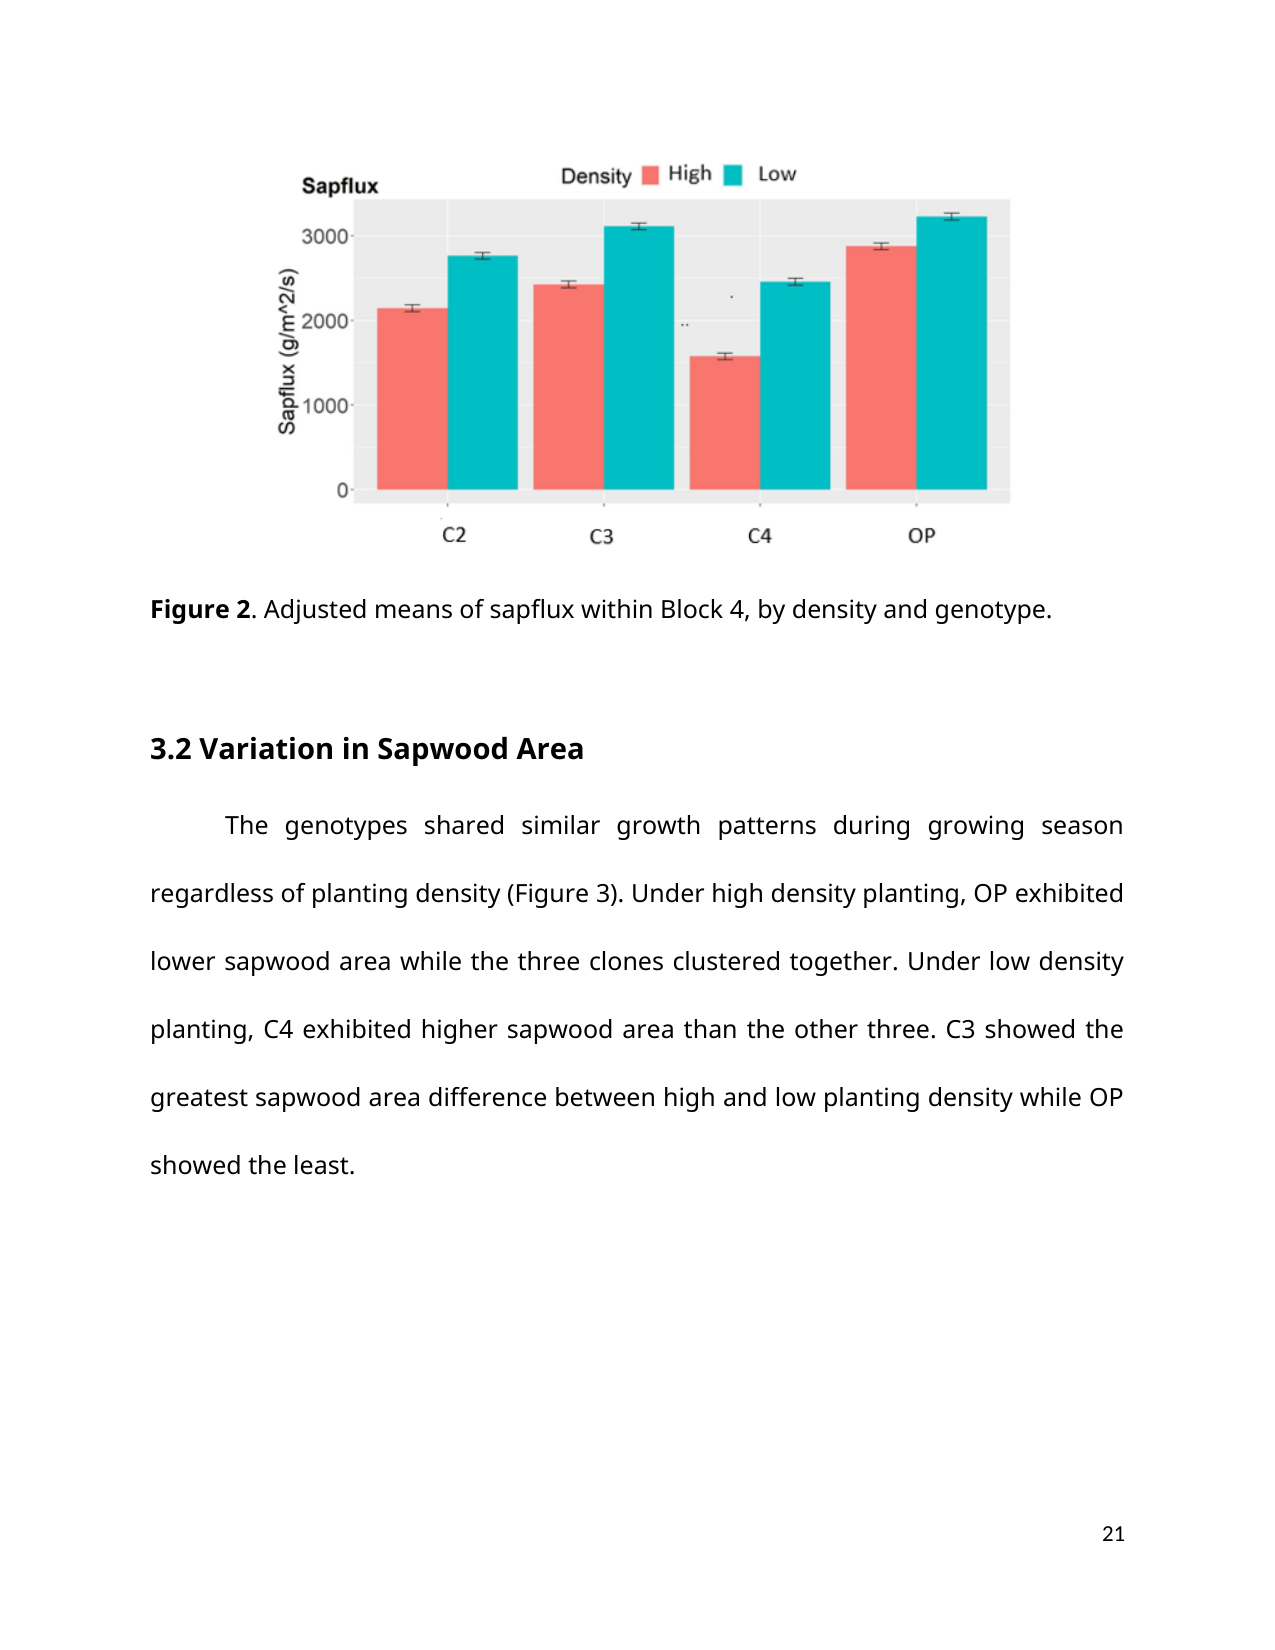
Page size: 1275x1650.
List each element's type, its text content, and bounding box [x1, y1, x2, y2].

text Figure 2. Adjusted means of sapflux within Block 4, by density and genotype. [150, 592, 1125, 626]
picture [255, 150, 1020, 564]
text The genotypes shared similar growth patterns during growing season regardless of planting density (Figure 3). Under high density planting, OP exhibited lower sapwood area while the three clones clustered together. Under low density planting, C4 exhibited higher sapwood area than the other three. C3 showed the greatest sapwood area difference between high and low planting density while OP showed the least. [150, 807, 1125, 1182]
text 3.2 Variation in Sapwood Area [150, 728, 1125, 768]
